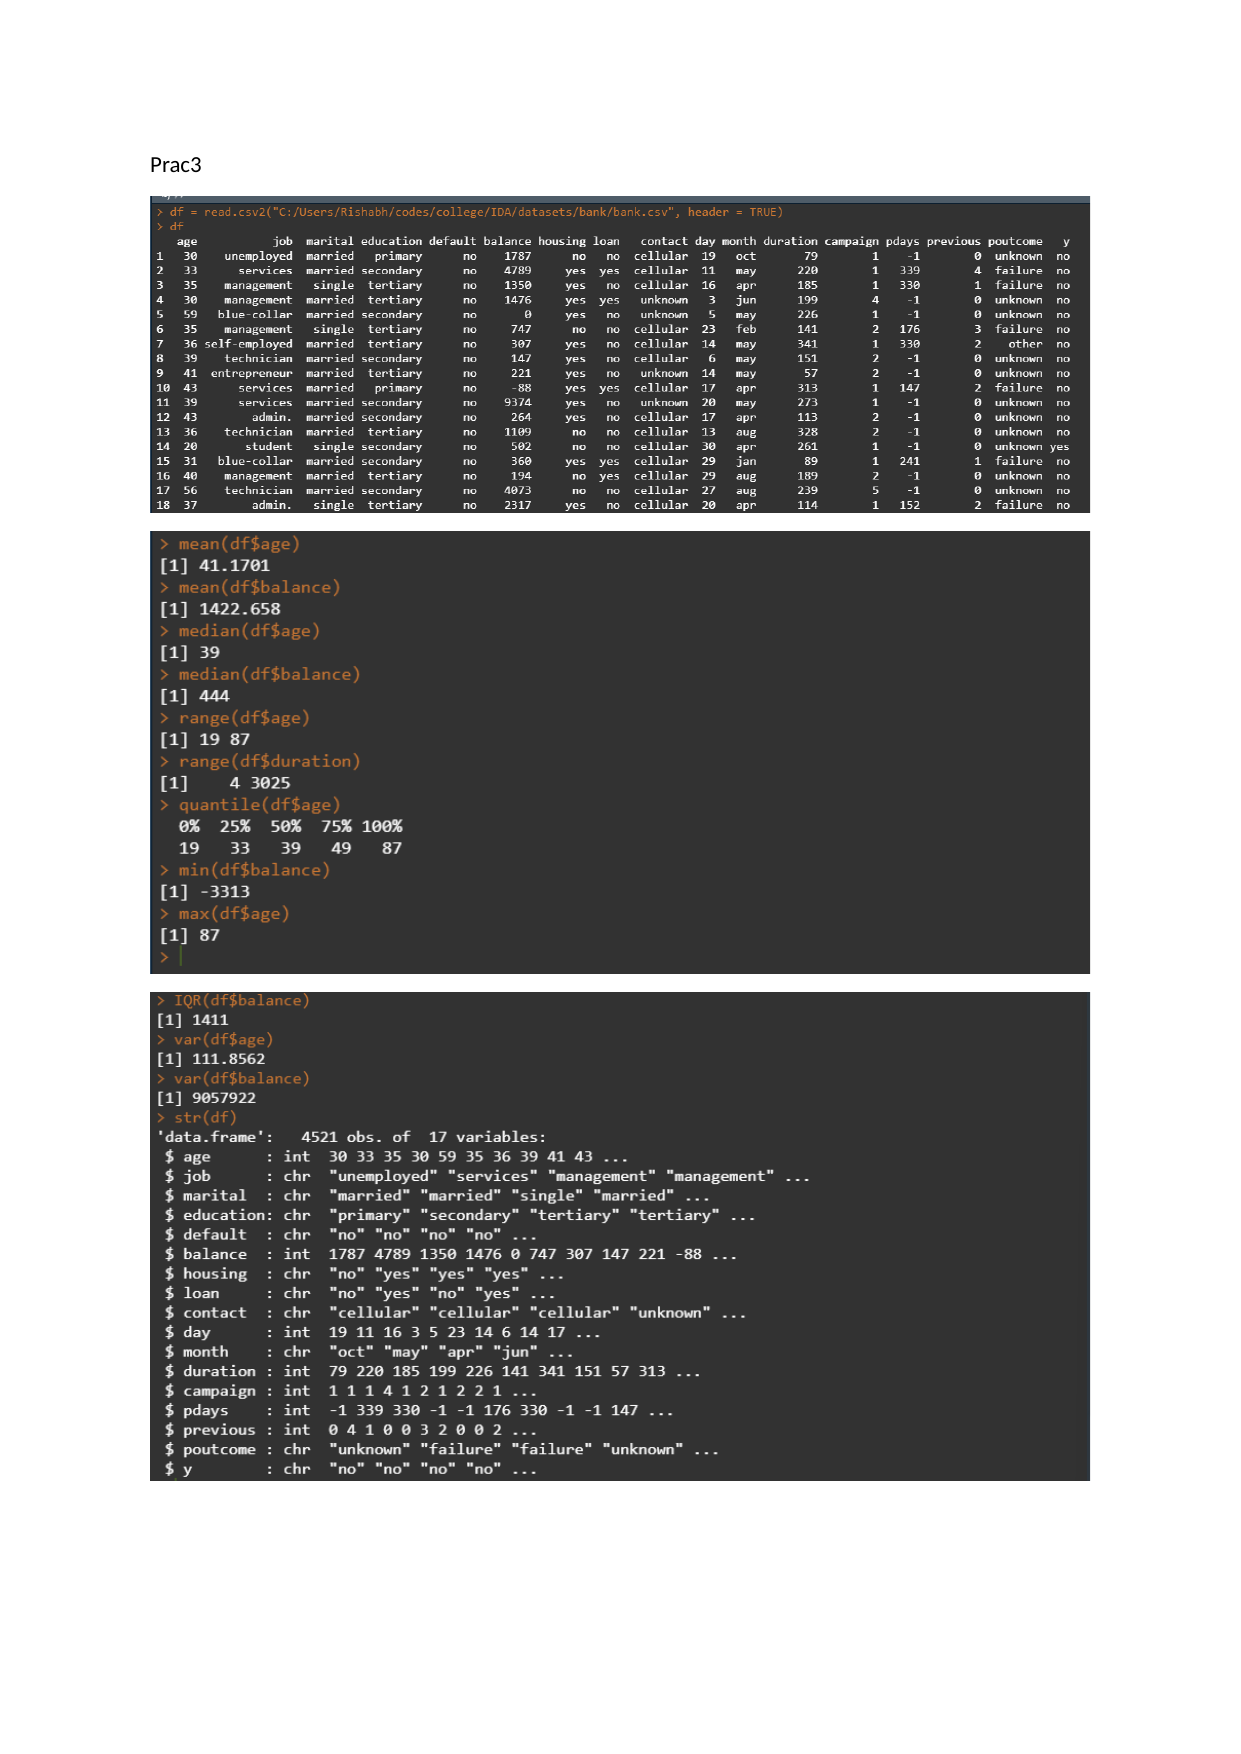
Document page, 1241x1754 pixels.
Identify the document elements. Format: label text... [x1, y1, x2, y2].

picture [150, 531, 1091, 974]
text Prac3 [150, 150, 1090, 178]
picture [150, 196, 1091, 513]
picture [150, 992, 1091, 1481]
